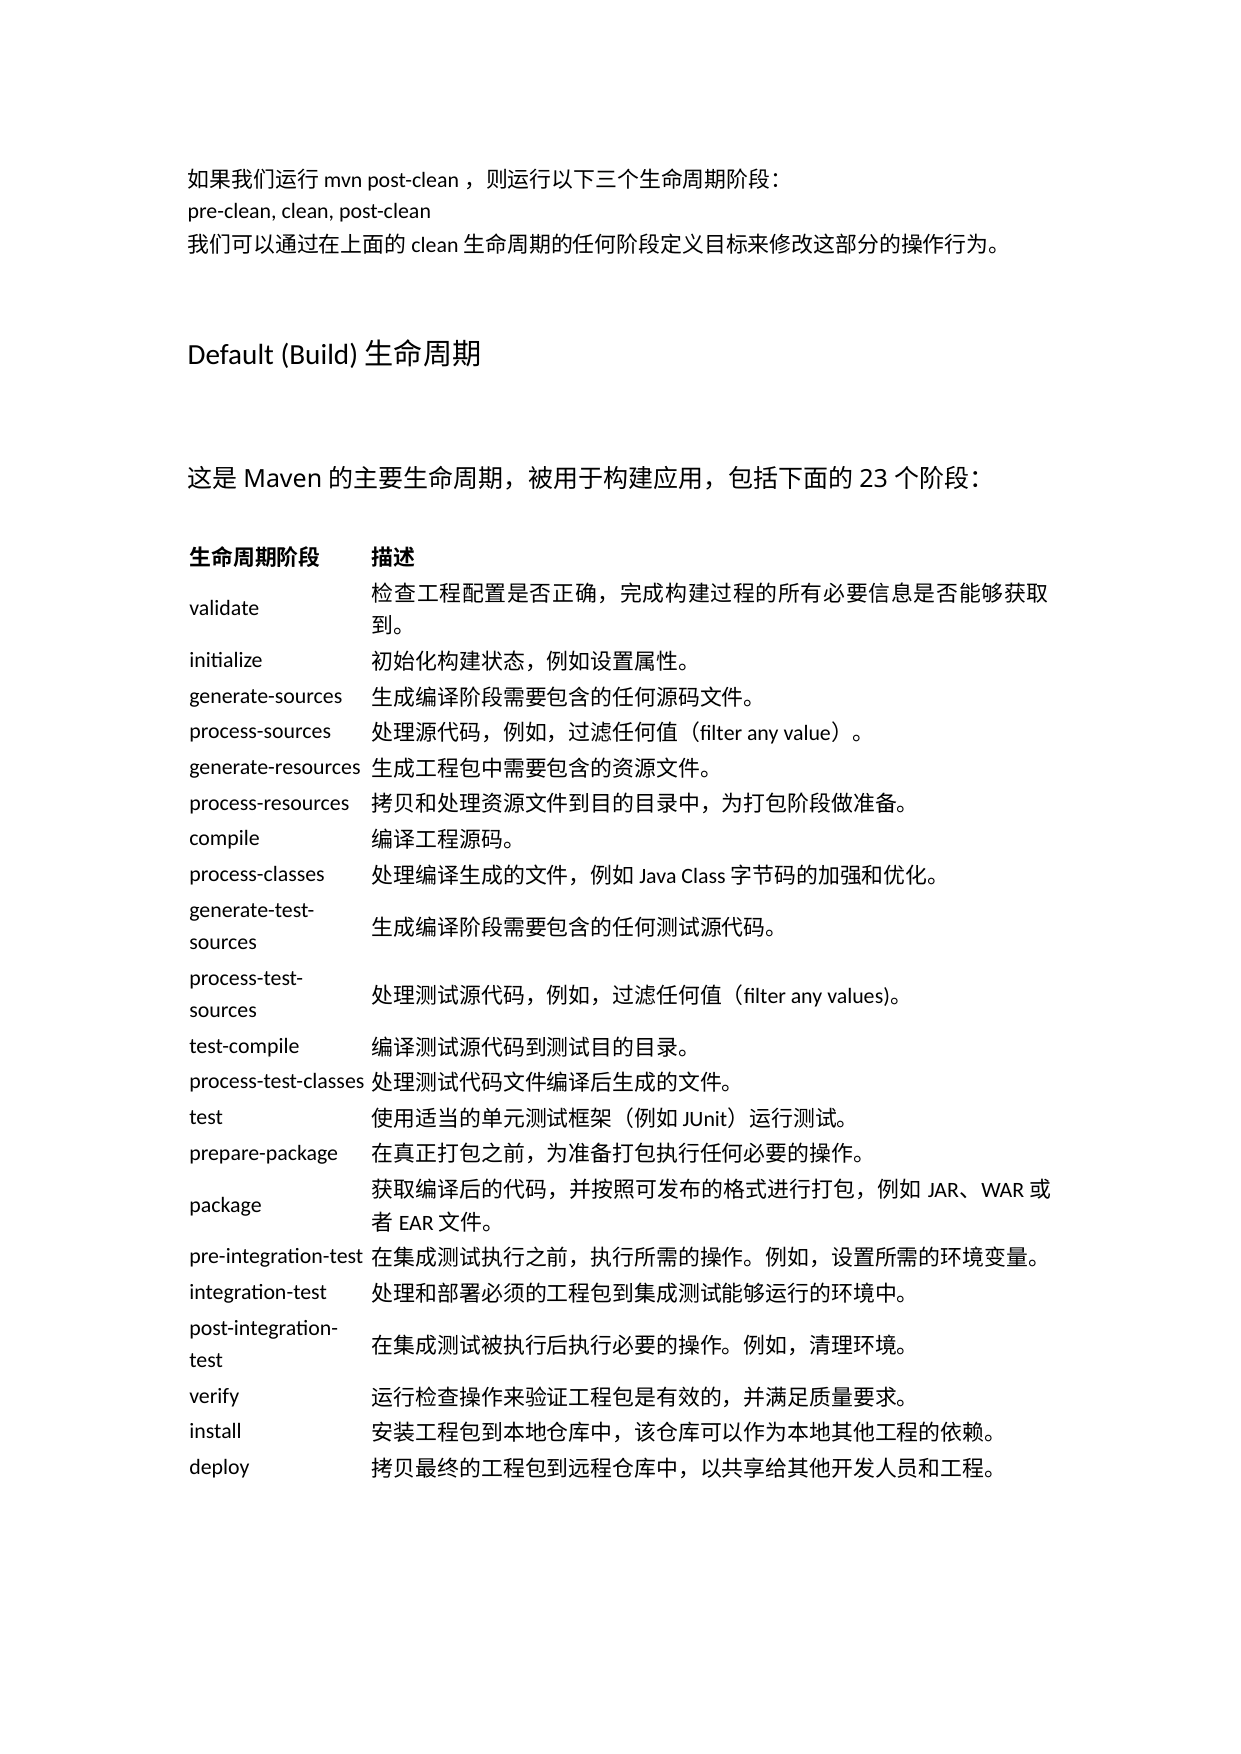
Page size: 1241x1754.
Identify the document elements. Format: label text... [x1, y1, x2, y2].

table_cell test-compile [188, 1028, 370, 1063]
table_cell 编译测试源代码到测试目的目录。 [370, 1028, 1053, 1063]
table_cell 生成编译阶段需要包含的任何测试源代码。 [370, 891, 1053, 959]
table_cell generate-resources [188, 749, 370, 784]
table_cell process-test-sources [188, 960, 370, 1028]
text 我们可以通过在上面的 clean 生命周期的任何阶段定义目标来修改这部分的操作行为。 [187, 227, 1053, 259]
table_cell process-test-classes [188, 1063, 370, 1099]
table_cell 处理测试代码文件编译后生成的文件。 [370, 1063, 1053, 1099]
table_cell package [188, 1170, 370, 1238]
table_cell process-resources [188, 785, 370, 820]
table_cell generate-sources [188, 678, 370, 713]
table_cell 处理编译生成的文件，例如 Java Class 字节码的加强和优化。 [370, 856, 1053, 891]
table_cell verify [188, 1378, 370, 1413]
table_cell process-classes [188, 856, 370, 891]
table_cell 在真正打包之前，为准备打包执行任何必要的操作。 [370, 1135, 1053, 1170]
table_cell validate [188, 574, 370, 642]
table_cell 拷贝和处理资源文件到目的目录中，为打包阶段做准备。 [370, 785, 1053, 820]
table_cell generate-test-sources [188, 891, 370, 959]
table_cell test [188, 1099, 370, 1134]
table_cell 在集成测试执行之前，执行所需的操作。例如，设置所需的环境变量。 [370, 1238, 1053, 1274]
table_cell 生成工程包中需要包含的资源文件。 [370, 749, 1053, 784]
table_cell 安装工程包到本地仓库中，该仓库可以作为本地其他工程的依赖。 [370, 1413, 1053, 1449]
table_header 描述 [370, 538, 1053, 574]
table_cell 编译工程源码。 [370, 820, 1053, 856]
subtitle Default (Build) 生命周期 [187, 319, 1053, 384]
table_cell 运行检查操作来验证工程包是有效的，并满足质量要求。 [370, 1378, 1053, 1413]
table_cell prepare-package [188, 1135, 370, 1170]
text 如果我们运行 mvn post-clean ，则运行以下三个生命周期阶段： [187, 162, 1053, 194]
table_cell 在集成测试被执行后执行必要的操作。例如，清理环境。 [370, 1310, 1053, 1378]
table_cell compile [188, 820, 370, 856]
table_header 生命周期阶段 [188, 538, 370, 574]
table_cell initialize [188, 642, 370, 678]
table_cell 初始化构建状态，例如设置属性。 [370, 642, 1053, 678]
table_cell install [188, 1413, 370, 1449]
table_cell integration-test [188, 1274, 370, 1309]
table_cell 使用适当的单元测试框架（例如JUnit）运行测试。 [370, 1099, 1053, 1134]
table_cell 拷贝最终的工程包到远程仓库中，以共享给其他开发人员和工程。 [370, 1449, 1053, 1484]
table_cell 获取编译后的代码，并按照可发布的格式进行打包，例如 JAR、WAR 或者 EAR 文件。 [370, 1170, 1053, 1238]
table_cell pre-integration-test [188, 1238, 370, 1274]
table_cell 处理测试源代码，例如，过滤任何值（filter any values)。 [370, 960, 1053, 1028]
text 这是 Maven 的主要生命周期，被用于构建应用，包括下面的 23 个阶段： [187, 444, 1053, 509]
table_cell process-sources [188, 713, 370, 749]
table_cell post-integration-test [188, 1310, 370, 1378]
text pre-clean, clean, post-clean [187, 194, 1053, 227]
table_cell 处理源代码，例如，过滤任何值（filter any value）。 [370, 713, 1053, 749]
table_cell 处理和部署必须的工程包到集成测试能够运行的环境中。 [370, 1274, 1053, 1309]
table_cell deploy [188, 1449, 370, 1484]
table_cell 检查工程配置是否正确，完成构建过程的所有必要信息是否能够获取到。 [370, 574, 1053, 642]
table_cell 生成编译阶段需要包含的任何源码文件。 [370, 678, 1053, 713]
